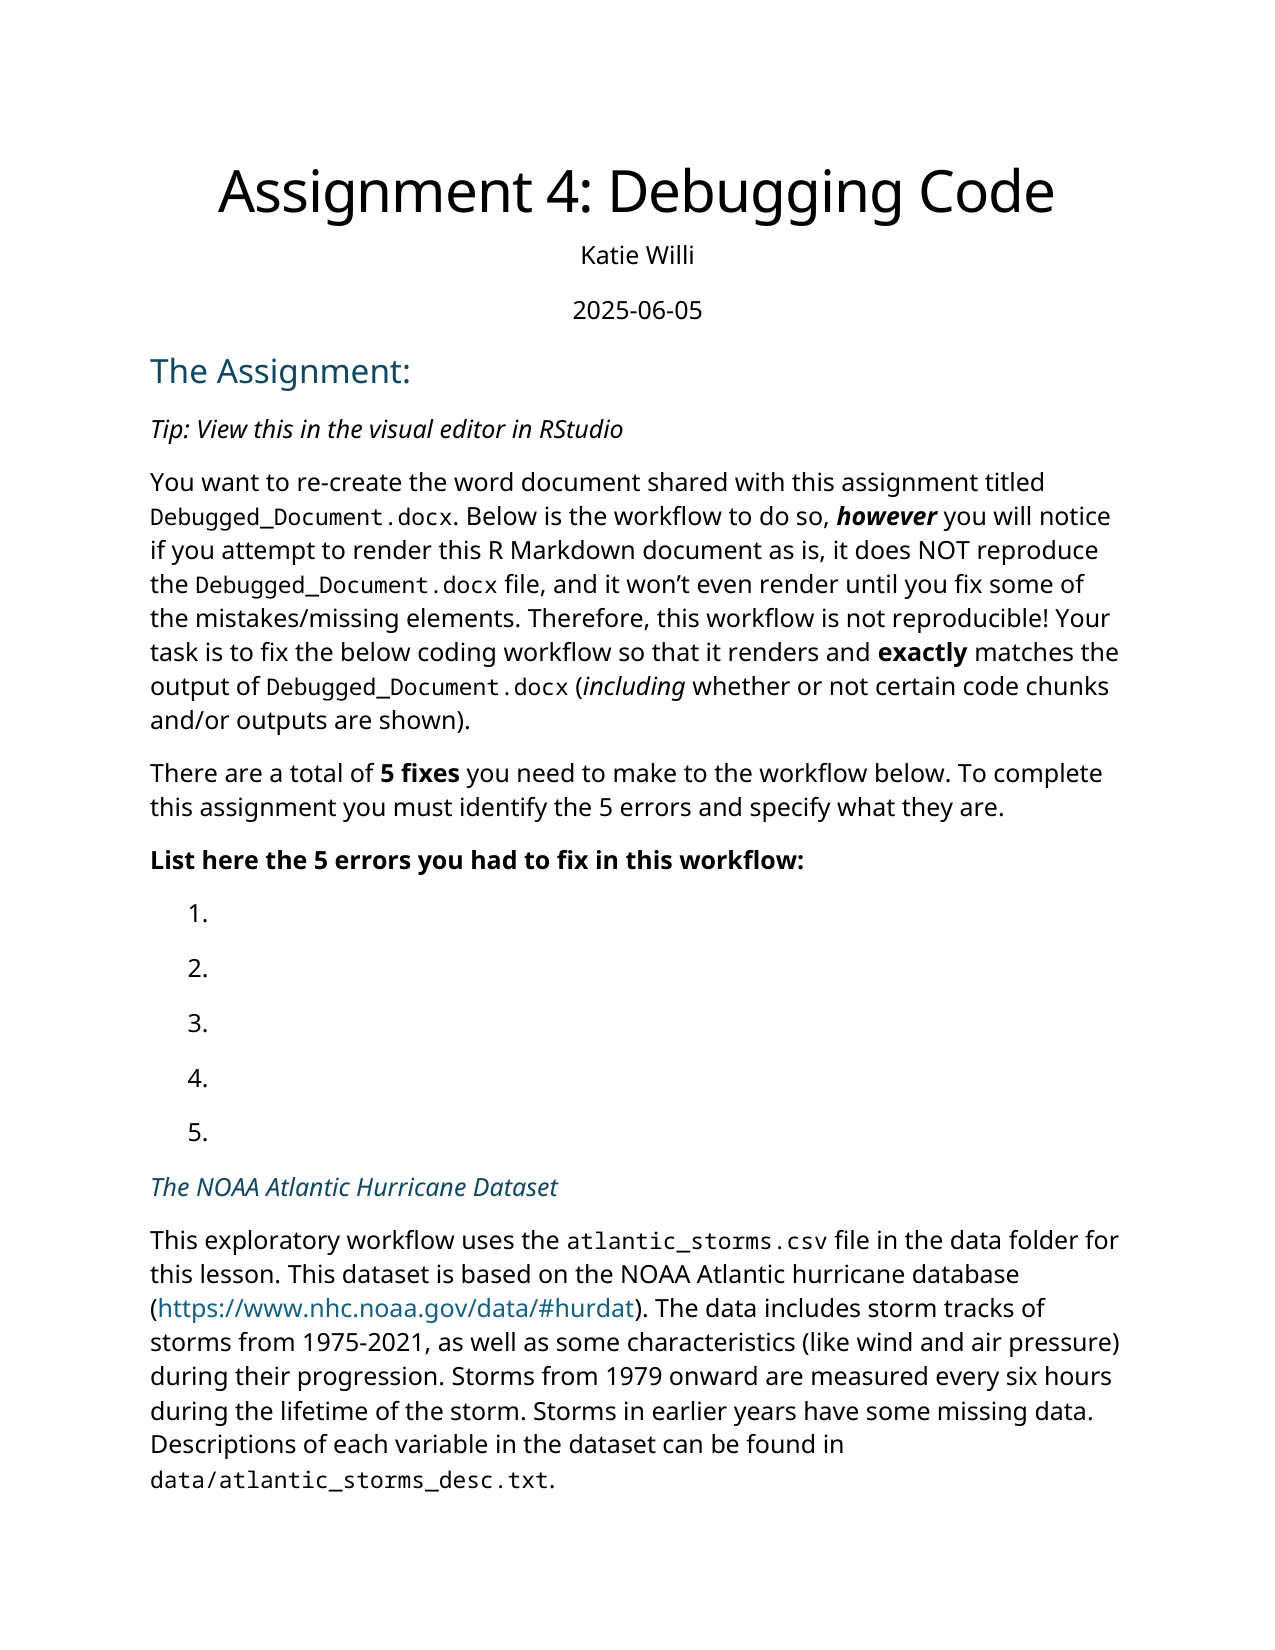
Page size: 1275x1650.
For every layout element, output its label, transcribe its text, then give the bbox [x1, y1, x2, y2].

text List here the 5 errors you had to fix in this workflow: [150, 843, 1125, 877]
text There are a total of 5 fixes you need to make to the workflow below. To complete this assignment you must identify the 5 errors and specify what they are. [150, 756, 1125, 824]
text Katie Willi [150, 238, 1125, 272]
title Assignment 4: Debugging Code [150, 150, 1125, 229]
subtitle The Assignment: [150, 348, 1125, 393]
text This exploratory workflow uses the atlantic_storms.csv file in the data folder for this lesson. This dataset is based on the NOAA Atlantic hurricane database (https://www.nhc.noaa.gov/data/#hurdat). The data includes storm tracks of storms from 1975-2021, as well as some characteristics (like wind and air pressure) during their progression. Storms from 1979 onward are measured every six hours during the lifetime of the storm. Storms in earlier years have some missing data. Descriptions of each variable in the dataset can be found in data/atlantic_storms_desc.txt. [150, 1223, 1125, 1495]
text Tip: View this in the visual editor in RStudio [150, 412, 1125, 446]
text You want to re-create the word document shared with this assignment titled Debugged_Document.docx. Below is the workflow to do so, however you will notice if you attempt to render this R Markdown document as is, it does NOT reproduce the Debugged_Document.docx file, and it won’t even render until you fix some of the mistakes/missing elements. Therefore, this workflow is not reproducible! Your task is to fix the below coding workflow so that it renders and exactly matches the output of Debugged_Document.docx (including whether or not certain code chunks and/or outputs are shown). [150, 464, 1125, 737]
text 2025-06-05 [150, 293, 1125, 327]
subtitle The NOAA Atlantic Hurricane Dataset [150, 1170, 1125, 1204]
